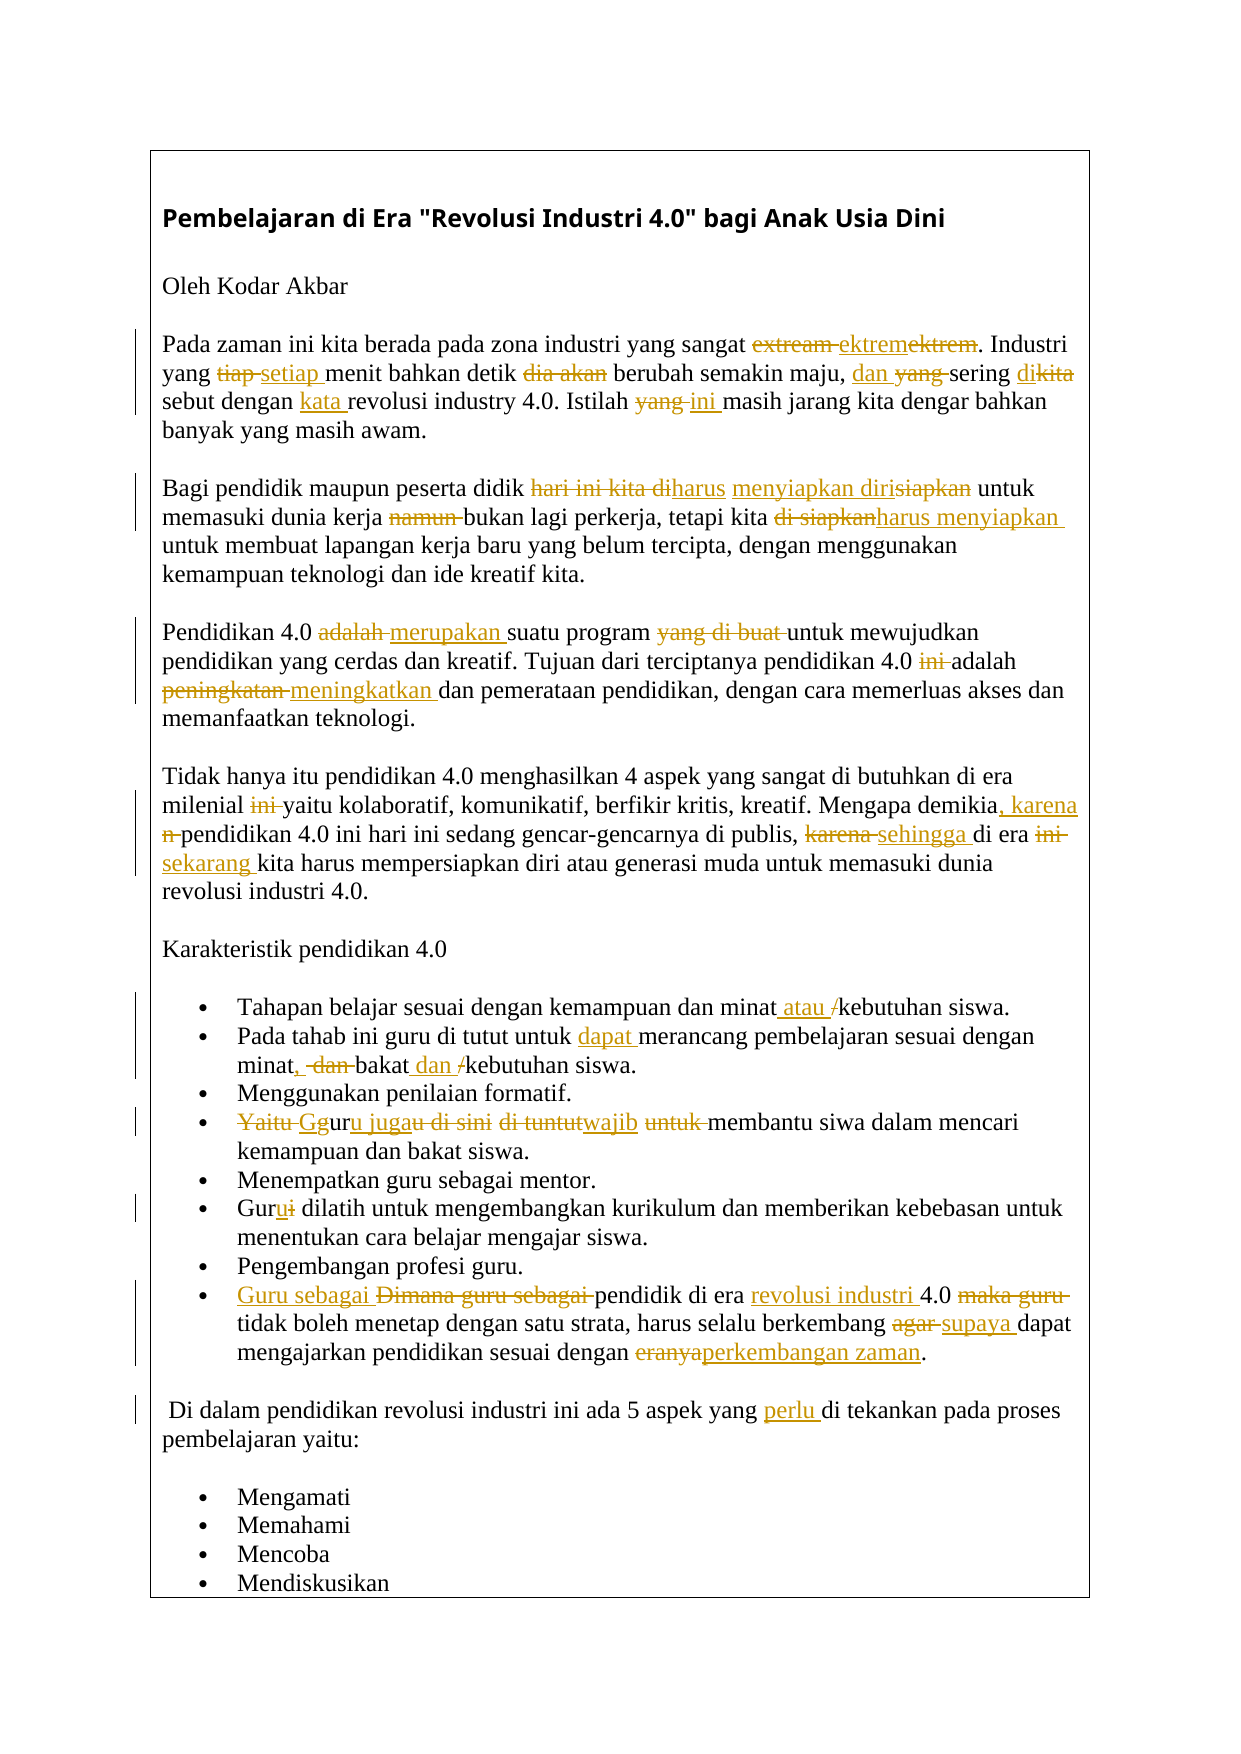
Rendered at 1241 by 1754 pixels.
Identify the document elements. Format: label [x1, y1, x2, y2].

table_header [151, 151, 1089, 1597]
